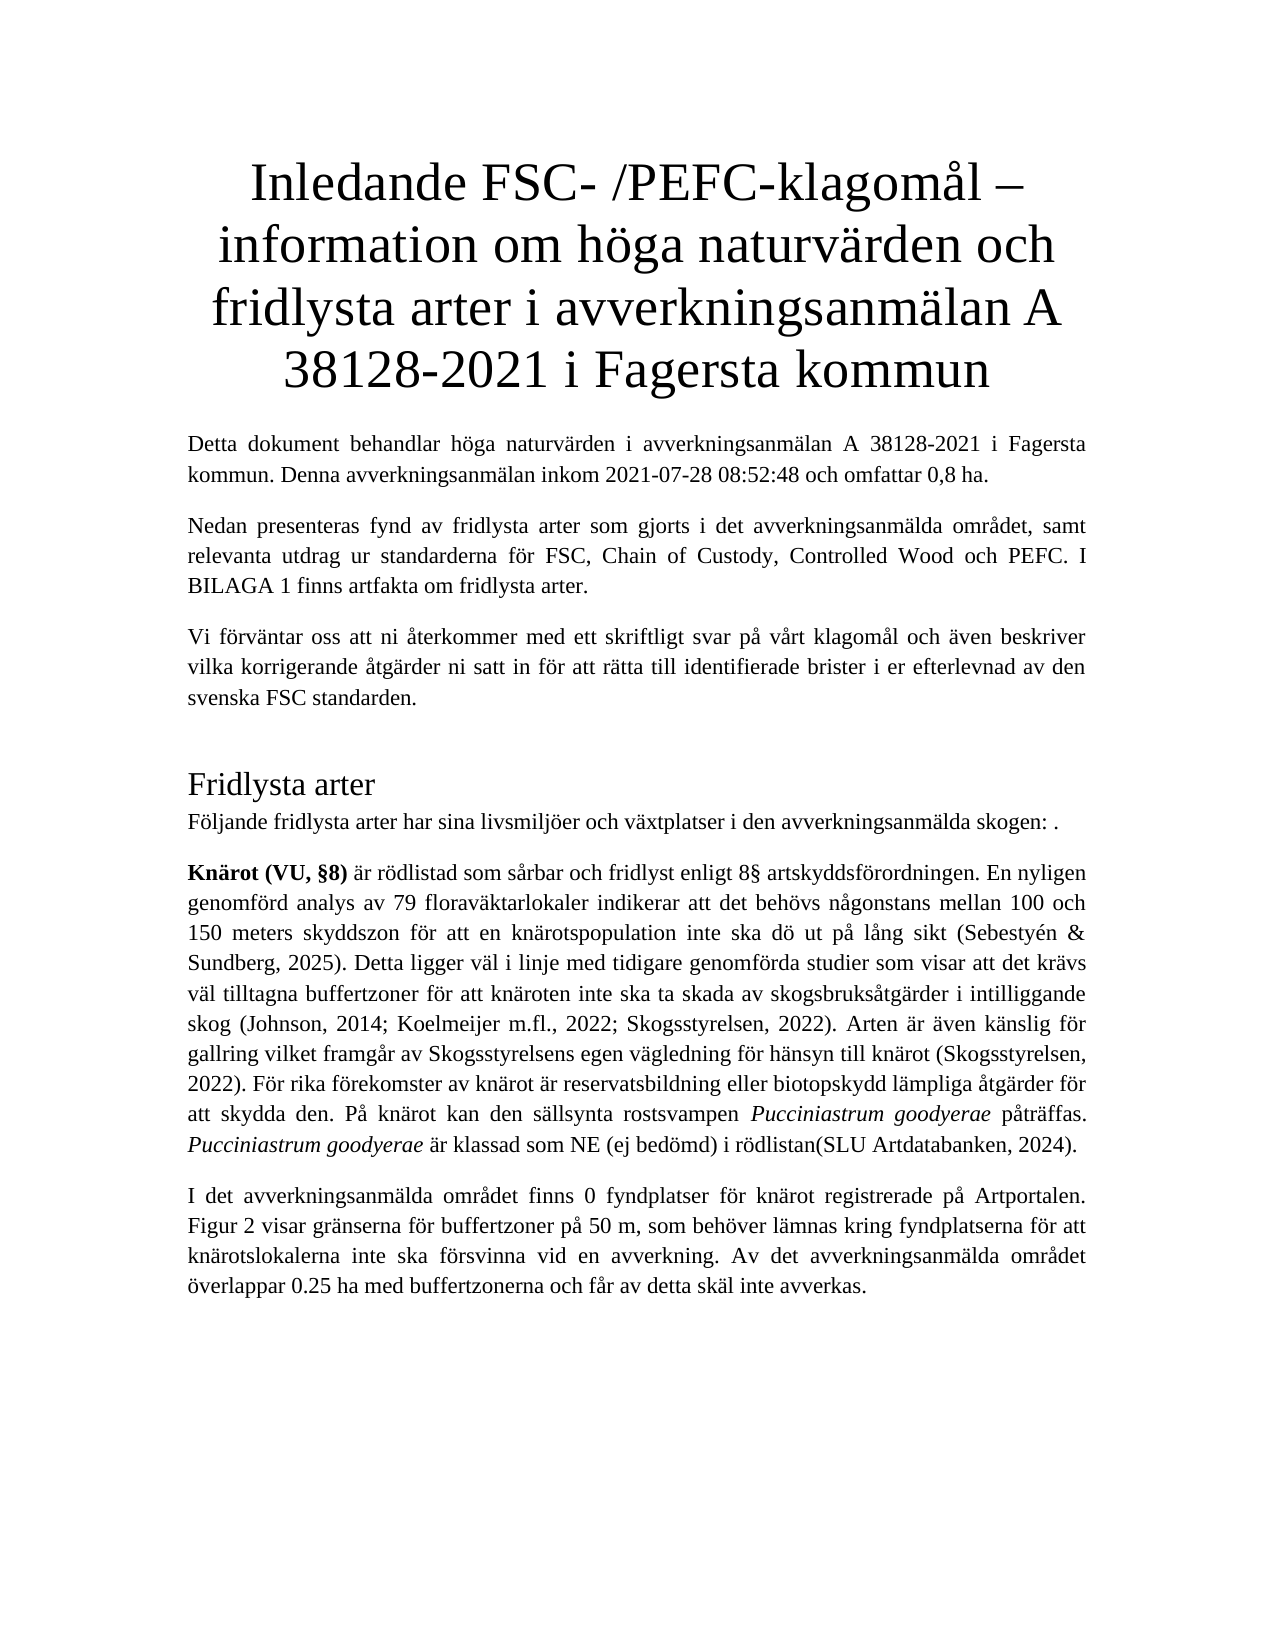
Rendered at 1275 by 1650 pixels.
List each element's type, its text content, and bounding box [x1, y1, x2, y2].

text Detta dokument behandlar höga naturvärden i avverkningsanmälan A 38128-2021 i Fagersta kommun. Denna avverkningsanmälan inkom 2021-07-28 08:52:48 och omfattar 0,8 ha. [187, 430, 1087, 487]
text Knärot (VU, §8) är rödlistad som sårbar och fridlyst enligt 8§ artskyddsförordningen. En nyligen genomförd analys av 79 floraväktarlokaler indikerar att det behövs någonstans mellan 100 och 150 meters skyddszon för att en knärotspopulation inte ska dö ut på lång sikt (Sebestyén & Sundberg, 2025). Detta ligger väl i linje med tidigare genomförda studier som visar att det krävs väl tilltagna buffertzoner för att knäroten inte ska ta skada av skogsbruksåtgärder i intilliggande skog (Johnson, 2014; Koelmeijer m.fl., 2022; Skogsstyrelsen, 2022). Arten är även känslig för gallring vilket framgår av Skogsstyrelsens egen vägledning för hänsyn till knärot (Skogsstyrelsen, 2022). För rika förekomster av knärot är reservatsbildning eller biotopskydd lämpliga åtgärder för att skydda den. På knärot kan den sällsynta rostsvampen Pucciniastrum goodyerae påträffas. Pucciniastrum goodyerae är klassad som NE (ej bedömd) i rödlistan(SLU Artdatabanken, 2024). [187, 859, 1087, 1157]
title Inledande FSC- /PEFC-klagomål – information om höga naturvärden och fridlysta arter i avverkningsanmälan A 38128-2021 i Fagersta kommun [187, 150, 1087, 399]
text Nedan presenteras fynd av fridlysta arter som gjorts i det avverkningsanmälda området, samt relevanta utdrag ur standarderna för FSC, Chain of Custody, Controlled Wood och PEFC. I BILAGA 1 finns artfakta om fridlysta arter. [187, 512, 1087, 598]
text Följande fridlysta arter har sina livsmiljöer och växtplatser i den avverkningsanmälda skogen: . [187, 808, 1087, 834]
text I det avverkningsanmälda området finns 0 fyndplatser för knärot registrerade på Artportalen. Figur 2 visar gränserna för buffertzoner på 50 m, som behöver lämnas kring fyndplatserna för att knärotslokalerna inte ska försvinna vid en avverkning. Av det avverkningsanmälda området överlappar 0.25 ha med buffertzonerna och får av detta skäl inte avverkas. [187, 1182, 1087, 1299]
subtitle Fridlysta arter [187, 764, 1087, 802]
text Vi förväntar oss att ni återkommer med ett skriftligt svar på vårt klagomål och även beskriver vilka korrigerande åtgärder ni satt in för att rätta till identifierade brister i er efterlevnad av den svenska FSC standarden. [187, 623, 1087, 710]
